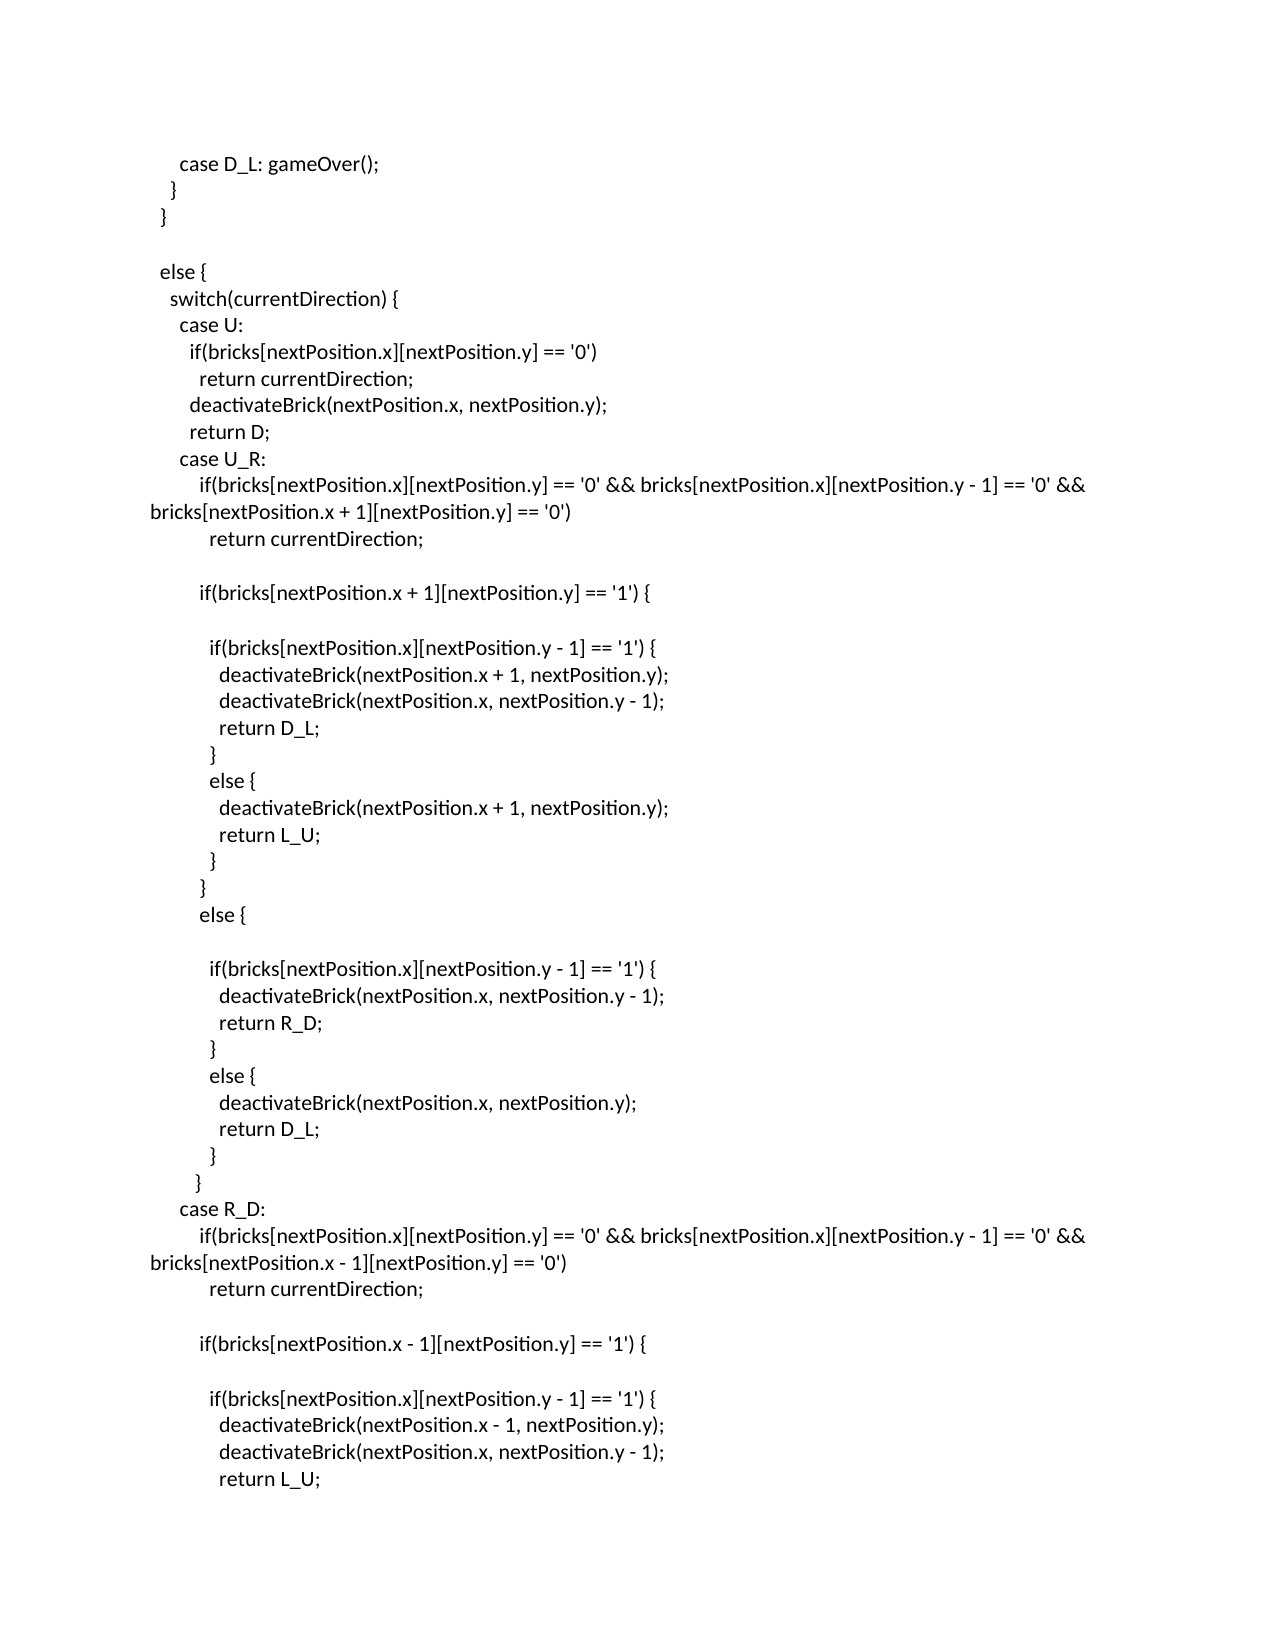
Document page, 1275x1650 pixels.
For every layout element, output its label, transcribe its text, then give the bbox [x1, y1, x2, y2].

text if(bricks[nextPosition.x][nextPosition.y - 1] == '1') { [150, 634, 1144, 661]
text return D_L; [150, 714, 1144, 741]
text } [150, 1142, 1144, 1169]
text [150, 1438, 1144, 1465]
text else { [150, 901, 1144, 927]
text deactivateBrick(nextPosition.x, nextPosition.y); [150, 391, 1144, 418]
text case U_R: [150, 445, 1144, 471]
text if(bricks[nextPosition.x + 1][nextPosition.y] == '1') { [150, 579, 1144, 606]
text } [150, 1169, 1144, 1195]
text else { [150, 1062, 1144, 1089]
text deactivateBrick(nextPosition.x, nextPosition.y - 1); [150, 687, 1144, 714]
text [150, 1385, 1144, 1411]
text return D; [150, 418, 1144, 445]
text else { [150, 767, 1144, 794]
text } [150, 741, 1144, 767]
text return currentDirection; [150, 365, 1144, 391]
text return L_U; [150, 821, 1144, 847]
text case U: [150, 311, 1144, 338]
text } [150, 874, 1144, 901]
text return L_U; [150, 1465, 1144, 1491]
text deactivateBrick(nextPosition.x, nextPosition.y - 1); [150, 982, 1144, 1009]
text return currentDirection; [150, 1275, 1144, 1302]
text else { [150, 258, 1144, 285]
text } [150, 203, 1144, 230]
text deactivateBrick(nextPosition.x, nextPosition.y); [150, 1089, 1144, 1115]
text switch(currentDirection) { [150, 285, 1144, 311]
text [150, 1411, 1144, 1438]
text case D_L: gameOver(); [150, 150, 1144, 177]
text deactivateBrick(nextPosition.x + 1, nextPosition.y); [150, 794, 1144, 821]
text if(bricks[nextPosition.x][nextPosition.y] == '0') [150, 338, 1144, 365]
text } [150, 1035, 1144, 1062]
text if(bricks[nextPosition.x - 1][nextPosition.y] == '1') { [150, 1330, 1144, 1357]
text return R_D; [150, 1009, 1144, 1035]
text } [150, 177, 1144, 203]
text if(bricks[nextPosition.x][nextPosition.y] == '0' && bricks[nextPosition.x][nextPosition.y - 1] == '0' && bricks[nextPosition.x + 1][nextPosition.y] == '0') [150, 471, 1144, 525]
text if(bricks[nextPosition.x][nextPosition.y] == '0' && bricks[nextPosition.x][nextPosition.y - 1] == '0' && bricks[nextPosition.x - 1][nextPosition.y] == '0') [150, 1222, 1144, 1275]
text case R_D: [150, 1195, 1144, 1222]
text deactivateBrick(nextPosition.x + 1, nextPosition.y); [150, 661, 1144, 687]
text return currentDirection; [150, 525, 1144, 551]
text } [150, 847, 1144, 874]
text if(bricks[nextPosition.x][nextPosition.y - 1] == '1') { [150, 955, 1144, 982]
text return D_L; [150, 1115, 1144, 1142]
